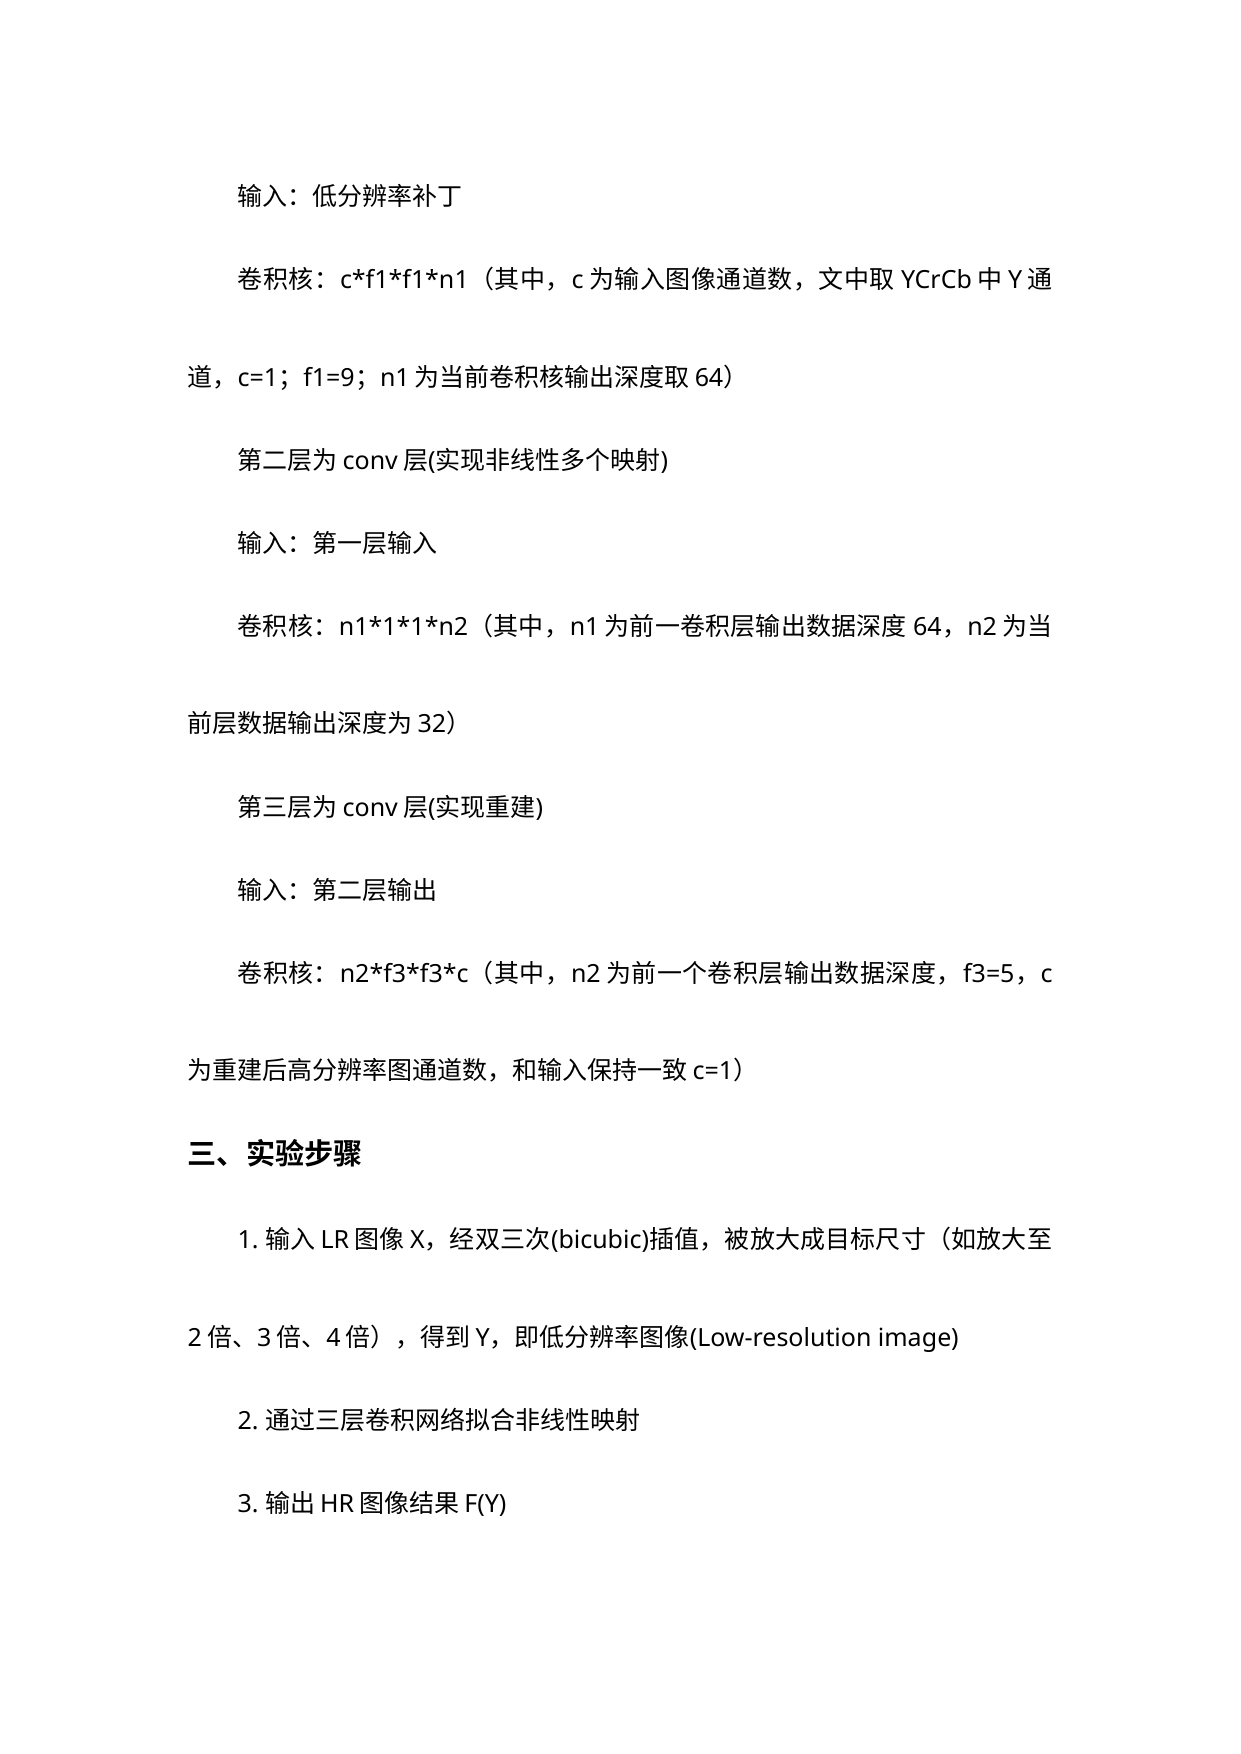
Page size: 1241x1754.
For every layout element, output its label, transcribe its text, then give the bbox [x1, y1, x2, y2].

list 卷积核：n1*1*1*n2（其中，n1为前一卷积层输出数据深度64，n2为当前层数据输出深度为32） [187, 592, 1053, 754]
list 输入：低分辨率补丁 [187, 162, 1053, 227]
list 卷积核：c*f1*f1*n1（其中，c为输入图像通道数，文中取YCrCb中Y通道，c=1；f1=9；n1为当前卷积核输出深度取64） [187, 245, 1053, 408]
list 2. 通过三层卷积网络拟合非线性映射 [187, 1386, 1053, 1451]
list 第二层为conv层(实现非线性多个映射) [187, 426, 1053, 491]
list 输入LR图像X，经双三次(bicubic)插值，被放大成目标尺寸（如放大至2倍、3倍、4倍），得到Y，即低分辨率图像(Low-resolution image) [187, 1206, 1053, 1368]
list 卷积核：n2*f3*f3*c（其中，n2为前一个卷积层输出数据深度，f3=5，c为重建后高分辨率图通道数，和输入保持一致c=1） [187, 939, 1053, 1101]
list 输入：第一层输入 [187, 509, 1053, 574]
list 实验步骤 [187, 1119, 1053, 1184]
list 输入：第二层输出 [187, 856, 1053, 921]
list 第三层为conv层(实现重建) [187, 773, 1053, 838]
list 3. 输出HR图像结果F(Y) [187, 1469, 1053, 1534]
